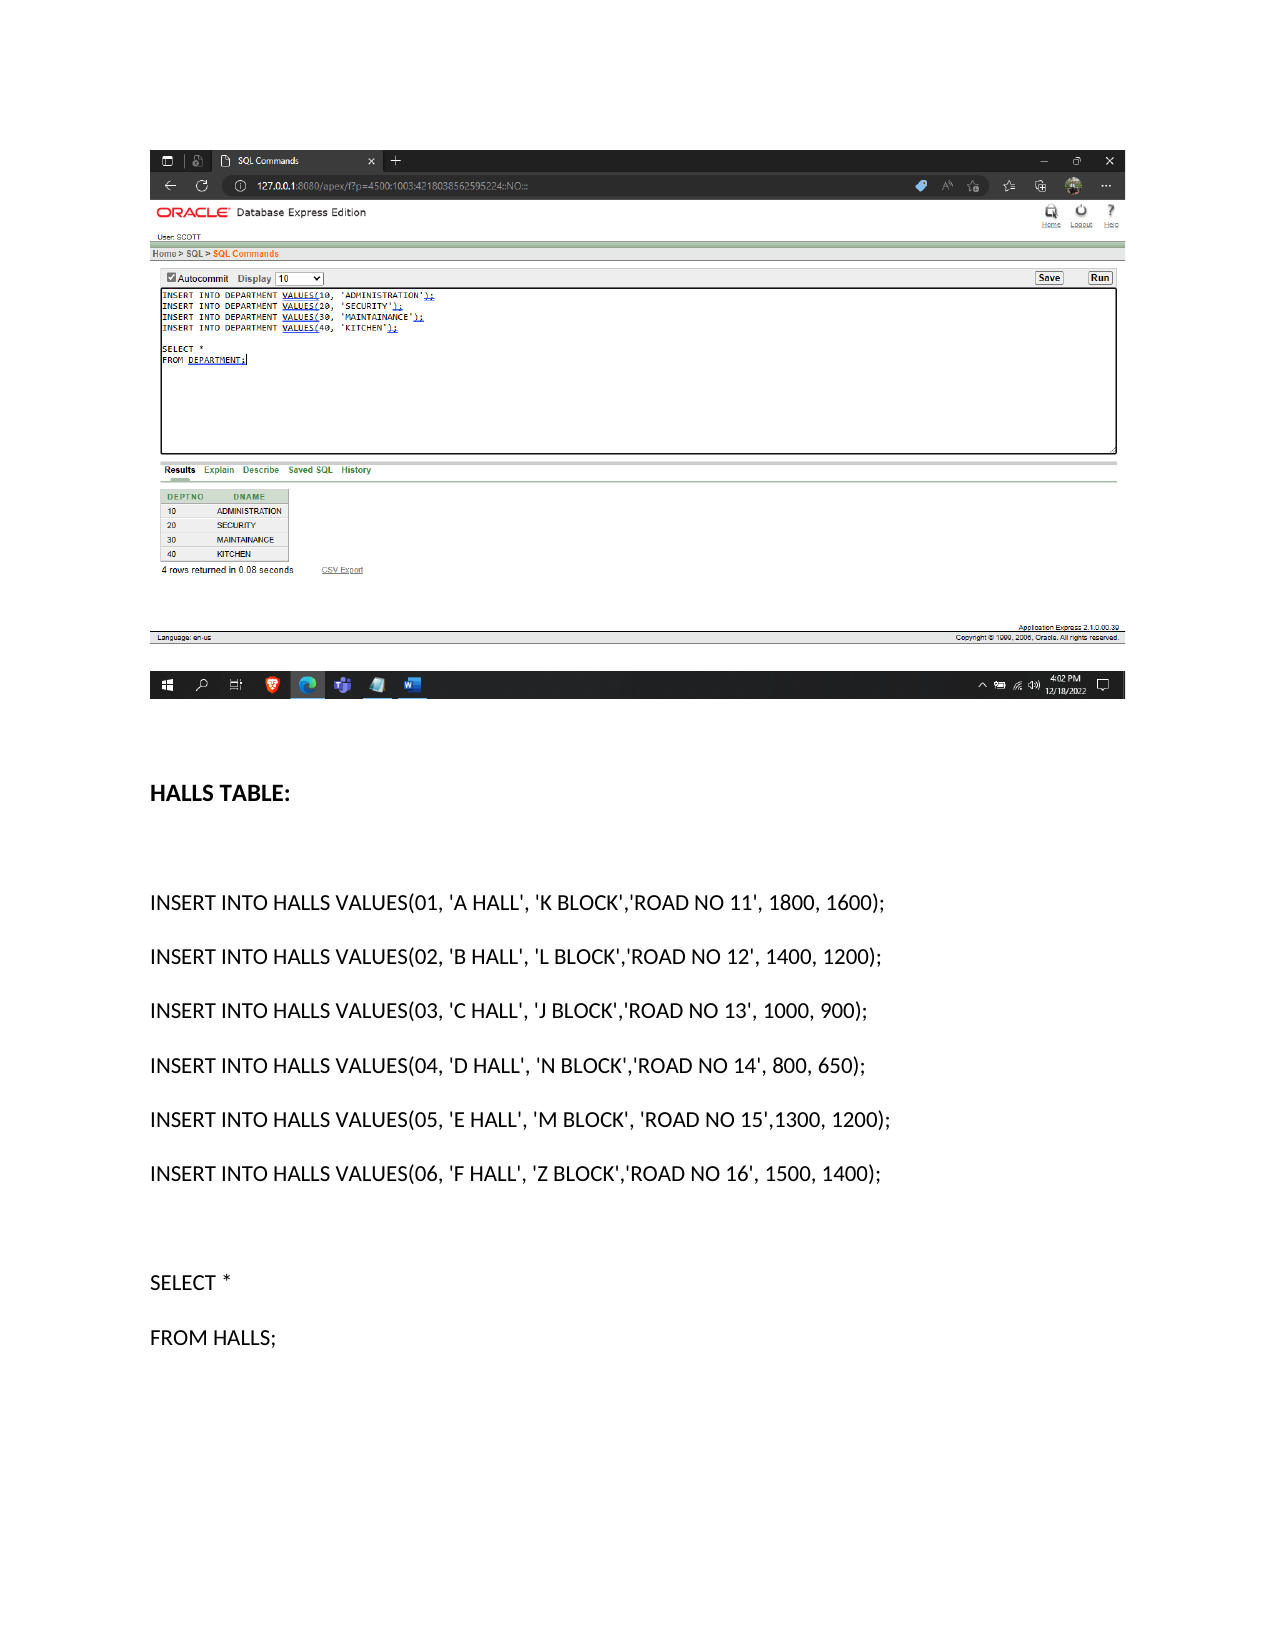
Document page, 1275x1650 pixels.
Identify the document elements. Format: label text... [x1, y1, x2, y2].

text INSERT INTO HALLS VALUES(05, 'E HALL', 'M BLOCK', 'ROAD NO 15',1300, 1200); [150, 1105, 1125, 1133]
text INSERT INTO HALLS VALUES(02, 'B HALL', 'L BLOCK','ROAD NO 12', 1400, 1200); [150, 942, 1125, 970]
text INSERT INTO HALLS VALUES(03, 'C HALL', 'J BLOCK','ROAD NO 13', 1000, 900); [150, 996, 1125, 1024]
text INSERT INTO HALLS VALUES(06, 'F HALL', 'Z BLOCK','ROAD NO 16', 1500, 1400); [150, 1159, 1125, 1188]
text FROM HALLS; [150, 1323, 1125, 1351]
text INSERT INTO HALLS VALUES(01, 'A HALL', 'K BLOCK','ROAD NO 11', 1800, 1600); [150, 888, 1125, 916]
text INSERT INTO HALLS VALUES(04, 'D HALL', 'N BLOCK','ROAD NO 14', 800, 650); [150, 1051, 1125, 1079]
text HALLS TABLE: [150, 777, 1125, 808]
text SELECT * [150, 1268, 1125, 1296]
picture [150, 150, 1125, 699]
